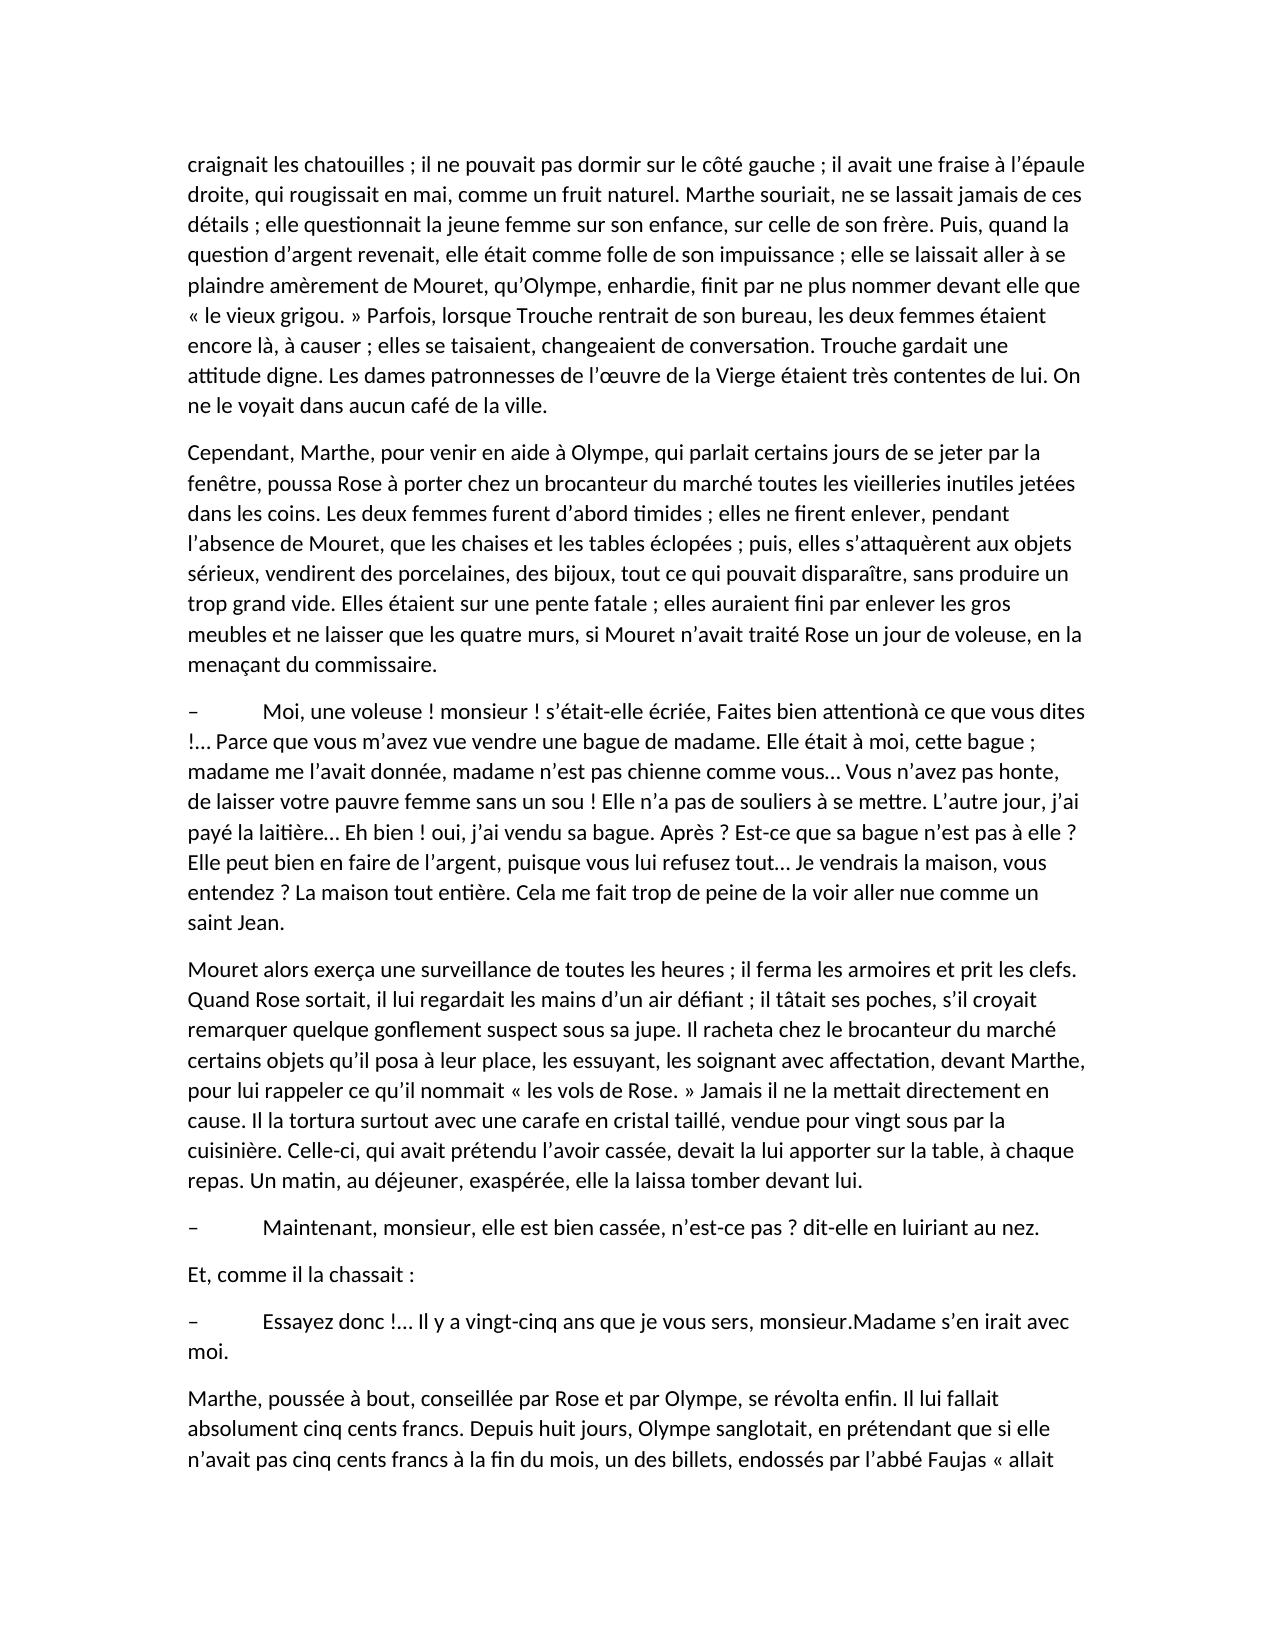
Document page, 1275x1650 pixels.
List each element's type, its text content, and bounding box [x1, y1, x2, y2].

text – Moi, une voleuse ! monsieur ! s’était-elle écriée, Faites bien attentionà ce que vous dites !… Parce que vous m’avez vue vendre une bague de madame. Elle était à moi, cette bague ; madame me l’avait donnée, madame n’est pas chienne comme vous… Vous n’avez pas honte, de laisser votre pauvre femme sans un sou ! Elle n’a pas de souliers à se mettre. L’autre jour, j’ai payé la laitière… Eh bien ! oui, j’ai vendu sa bague. Après ? Est-ce que sa bague n’est pas à elle ? Elle peut bien en faire de l’argent, puisque vous lui refusez tout… Je vendrais la maison, vous entendez ? La maison tout entière. Cela me fait trop de peine de la voir aller nue comme un saint Jean. [187, 697, 1087, 936]
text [187, 1384, 1087, 1473]
text Et, comme il la chassait : [187, 1260, 1087, 1288]
text – Essayez donc !… Il y a vingt-cinq ans que je vous sers, monsieur.Madame s’en irait avec moi. [187, 1307, 1087, 1366]
text Cependant, Marthe, pour venir en aide à Olympe, qui parlait certains jours de se jeter par la fenêtre, poussa Rose à porter chez un brocanteur du marché toutes les vieilleries inutiles jetées dans les coins. Les deux femmes furent d’abord timides ; elles ne firent enlever, pendant l’absence de Mouret, que les chaises et les tables éclopées ; puis, elles s’attaquèrent aux objets sérieux, vendirent des porcelaines, des bijoux, tout ce qui pouvait disparaître, sans produire un trop grand vide. Elles étaient sur une pente fatale ; elles auraient fini par enlever les gros meubles et ne laisser que les quatre murs, si Mouret n’avait traité Rose un jour de voleuse, en la menaçant du commissaire. [187, 438, 1087, 678]
text – Maintenant, monsieur, elle est bien cassée, n’est-ce pas ? dit-elle en luiriant au nez. [187, 1213, 1087, 1242]
text Mouret alors exerça une surveillance de toutes les heures ; il ferma les armoires et prit les clefs. Quand Rose sortait, il lui regardait les mains d’un air défiant ; il tâtait ses poches, s’il croyait remarquer quelque gonflement suspect sous sa jupe. Il racheta chez le brocanteur du marché certains objets qu’il posa à leur place, les essuyant, les soignant avec affectation, devant Marthe, pour lui rappeler ce qu’il nommait « les vols de Rose. » Jamais il ne la mettait directement en cause. Il la tortura surtout avec une carafe en cristal taillé, vendue pour vingt sous par la cuisinière. Celle-ci, qui avait prétendu l’avoir cassée, devait la lui apporter sur la table, à chaque repas. Un matin, au déjeuner, exaspérée, elle la laissa tomber devant lui. [187, 955, 1087, 1195]
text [187, 150, 1087, 420]
